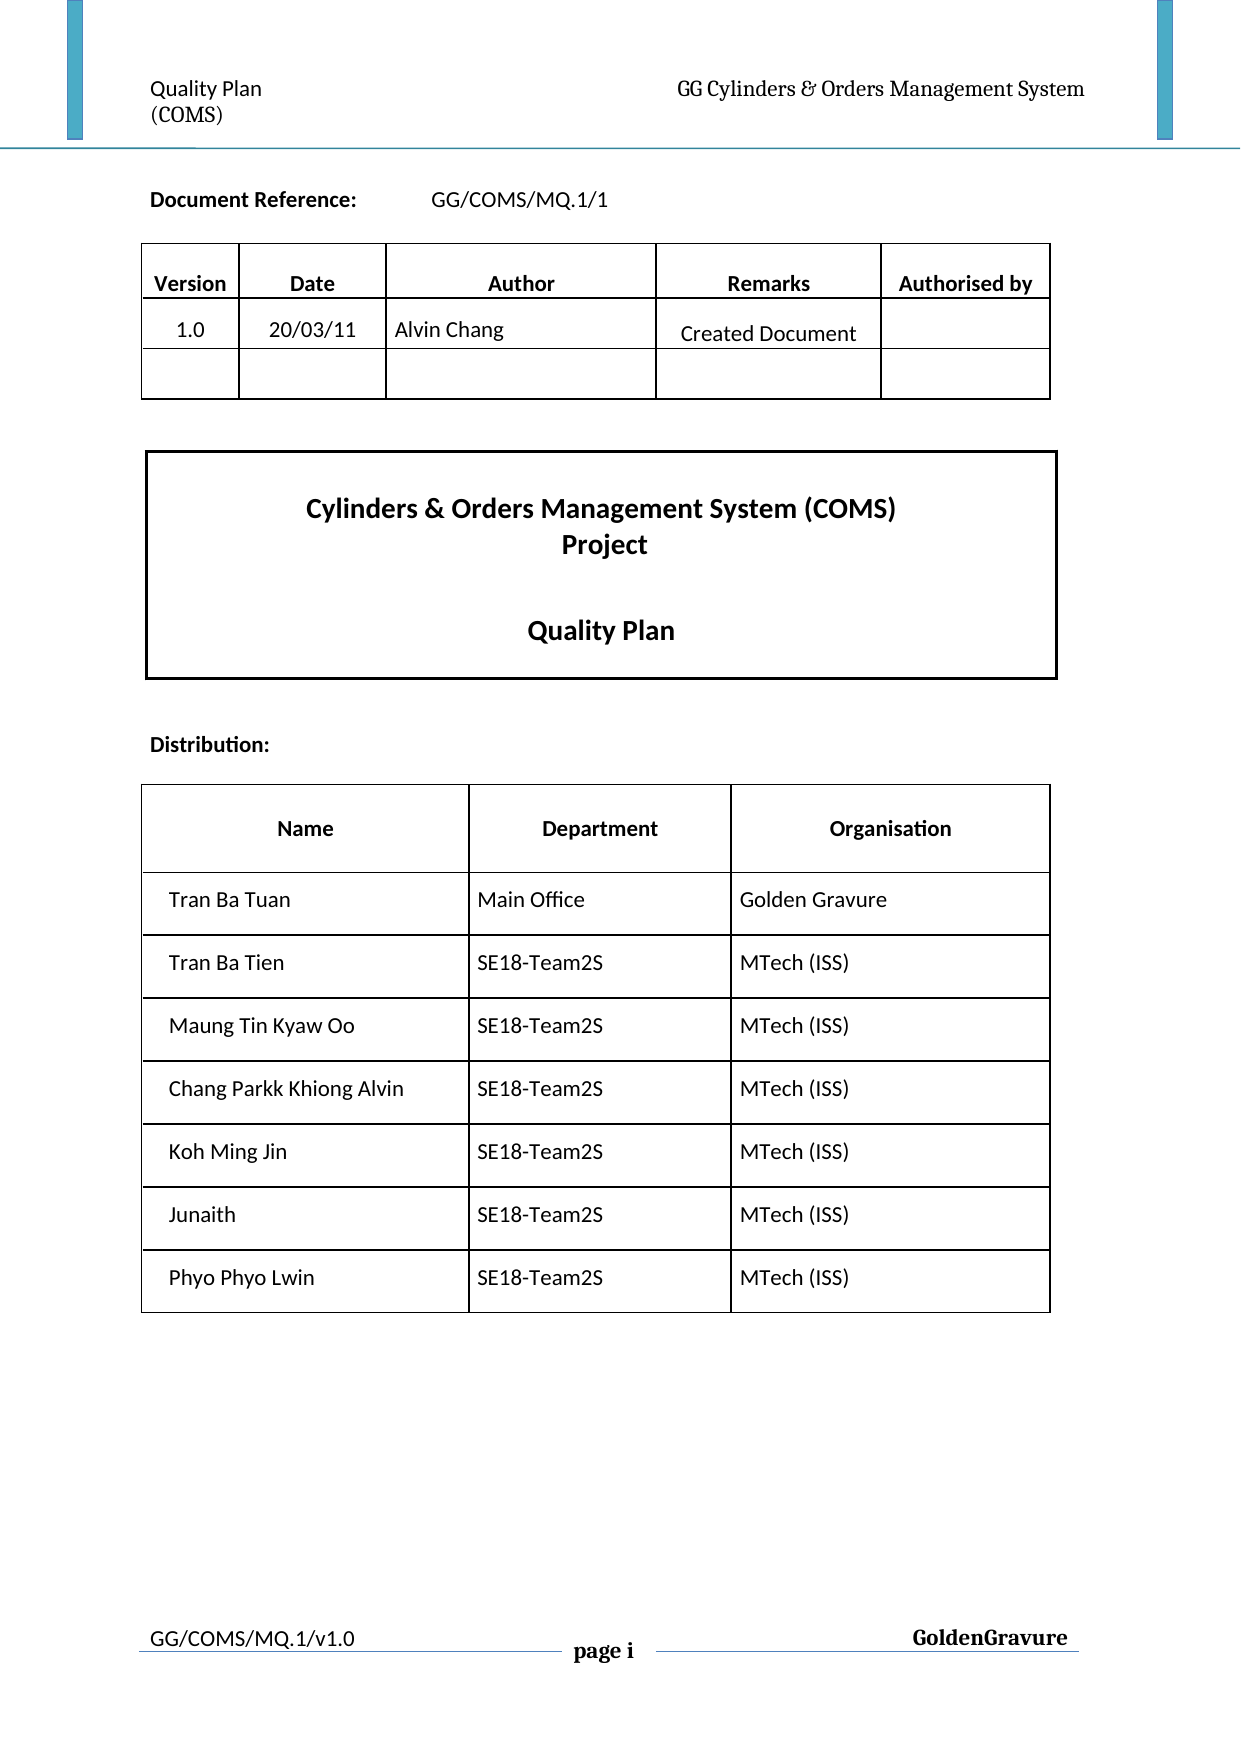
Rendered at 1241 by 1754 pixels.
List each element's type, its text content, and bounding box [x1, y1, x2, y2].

table_cell Created Document [657, 299, 880, 347]
table_cell [882, 299, 1049, 347]
table_cell MTech (ISS) [732, 1188, 1049, 1249]
table_cell [882, 349, 1049, 398]
table_cell Tran Ba Tuan [142, 873, 468, 934]
table_cell [142, 349, 238, 398]
text Quality Plan [148, 606, 1055, 677]
table_cell Alvin Chang [387, 299, 655, 347]
table_header Name [142, 785, 468, 871]
table_cell Main Office [470, 873, 730, 934]
table_header Date [240, 244, 385, 297]
table_cell [240, 349, 385, 398]
table_cell 1.0 [142, 298, 238, 347]
text Document Reference: GG/COMS/MQ.1/1 [150, 185, 940, 213]
table_cell [387, 349, 655, 398]
table_cell SE18-Team2S [470, 999, 730, 1060]
table_cell MTech (ISS) [732, 999, 1049, 1060]
table_cell MTech (ISS) [732, 1125, 1049, 1186]
table_cell MTech (ISS) [732, 936, 1049, 997]
table_cell Junaith [142, 1187, 468, 1249]
table_cell Phyo Phyo Lwin [142, 1250, 468, 1312]
table_header Authorised by [882, 244, 1049, 297]
table_header Remarks [657, 244, 880, 297]
table_cell Koh Ming Jin [142, 1124, 468, 1186]
table_cell SE18-Team2S [470, 1125, 730, 1186]
table_cell MTech (ISS) [732, 1062, 1049, 1123]
text Cylinders & Orders Management System (COMS) Project [148, 453, 1055, 562]
table_cell [657, 349, 880, 398]
table_cell MTech (ISS) [732, 1251, 1049, 1312]
table_cell SE18-Team2S [470, 1062, 730, 1123]
table_cell Chang Parkk Khiong Alvin [142, 1061, 468, 1123]
table_header Version [142, 244, 238, 297]
table_header Organisation [732, 785, 1049, 871]
table_cell SE18-Team2S [470, 1251, 730, 1312]
table_cell Maung Tin Kyaw Oo [142, 998, 468, 1060]
table_header Author [387, 244, 655, 297]
text Distribution: [150, 730, 940, 758]
table_cell SE18-Team2S [470, 936, 730, 997]
table_cell Tran Ba Tien [142, 935, 468, 997]
table_cell SE18-Team2S [470, 1188, 730, 1249]
table_header Department [470, 785, 730, 871]
table_cell 20/03/11 [240, 299, 385, 347]
table_cell Golden Gravure [732, 873, 1049, 934]
